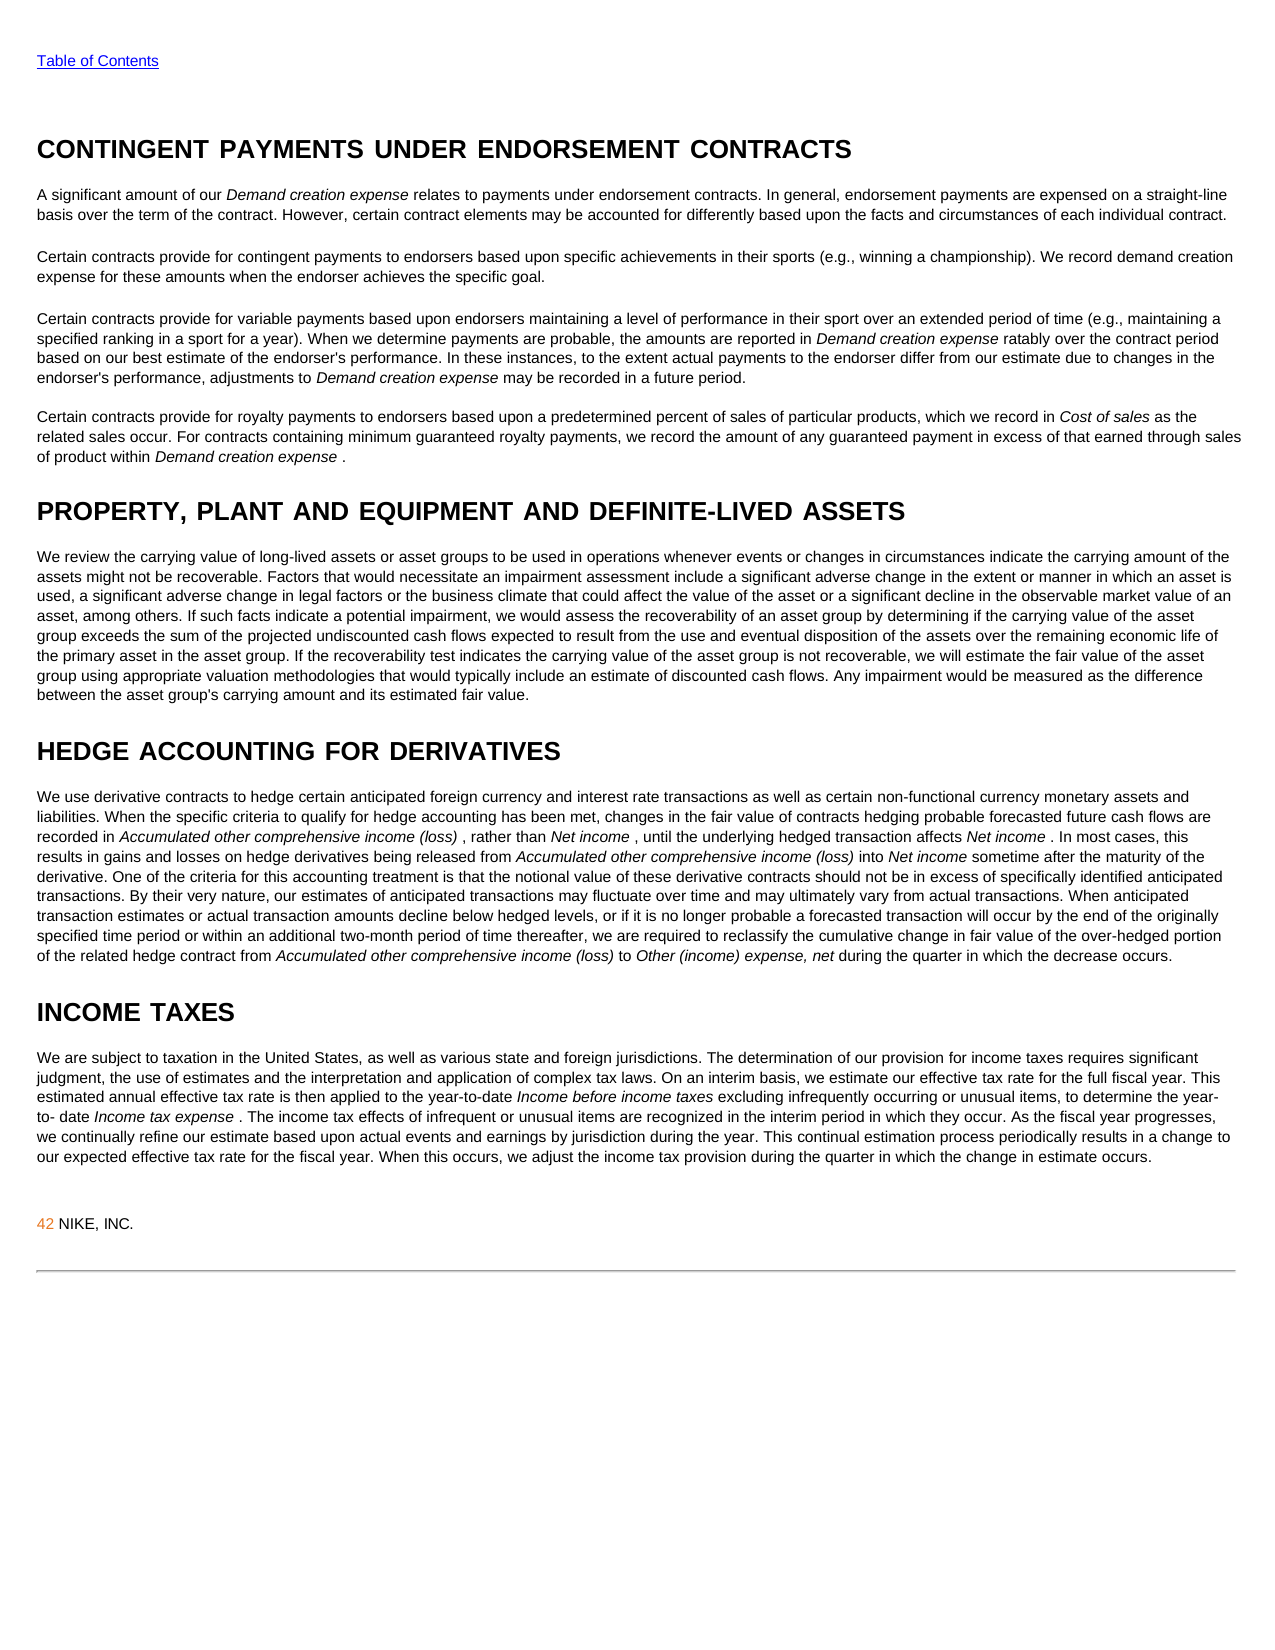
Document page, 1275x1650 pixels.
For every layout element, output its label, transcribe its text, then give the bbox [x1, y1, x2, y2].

subtitle INCOME TAXES [37, 997, 1248, 1027]
text We use derivative contracts to hedge certain anticipated foreign currency and interest rate transactions as well as certain non-functional currency monetary assets and liabilities. When the specific criteria to qualify for hedge accounting has been met, changes in the fair value of contracts hedging probable forecasted future cash flows are recorded in Accumulated other comprehensive income (loss) , rather than Net income , until the underlying hedged transaction affects Net income . In most cases, this results in gains and losses on hedge derivatives being released from Accumulated other comprehensive income (loss) into Net income sometime after the maturity of the derivative. One of the criteria for this accounting treatment is that the notional value of these derivative contracts should not be in excess of specifically identified anticipated transactions. By their very nature, our estimates of anticipated transactions may fluctuate over time and may ultimately vary from actual transactions. When anticipated transaction estimates or actual transaction amounts decline below hedged levels, or if it is no longer probable a forecasted transaction will occur by the end of the originally specified time period or within an additional two-month period of time thereafter, we are required to reclassify the cumulative change in fair value of the over-hedged portion of the related hedge contract from Accumulated other comprehensive income (loss) to Other (income) expense, net during the quarter in which the decrease occurs. [37, 788, 1236, 964]
text 42 NIKE, INC. [37, 1215, 1248, 1233]
text Certain contracts provide for contingent payments to endorsers based upon specific achievements in their sports (e.g., winning a championship). We record demand creation expense for these amounts when the endorser achieves the specific goal. [37, 248, 1248, 285]
text We are subject to taxation in the United States, as well as various state and foreign jurisdictions. The determination of our provision for income taxes requires significant judgment, the use of estimates and the interpretation and application of complex tax laws. On an interim basis, we estimate our effective tax rate for the full fiscal year. This estimated annual effective tax rate is then applied to the year-to-date Income before income taxes excluding infrequently occurring or unusual items, to determine the year-to- date Income tax expense . The income tax effects of infrequent or unusual items are recognized in the interim period in which they occur. As the fiscal year progresses, we continually refine our estimate based upon actual events and earnings by jurisdiction during the year. This continual estimation process periodically results in a change to our expected effective tax rate for the fiscal year. When this occurs, we adjust the income tax provision during the quarter in which the change in estimate occurs. [37, 1048, 1236, 1166]
text A significant amount of our Demand creation expense relates to payments under endorsement contracts. In general, endorsement payments are expensed on a straight-line basis over the term of the contract. However, certain contract elements may be accounted for differently based upon the facts and circumstances of each individual contract. [37, 186, 1236, 223]
subtitle PROPERTY, PLANT AND EQUIPMENT AND DEFINITE-LIVED ASSETS [37, 496, 1248, 525]
text We review the carrying value of long-lived assets or asset groups to be used in operations whenever events or changes in circumstances indicate the carrying amount of the assets might not be recoverable. Factors that would necessitate an impairment assessment include a significant adverse change in the extent or manner in which an asset is used, a significant adverse change in legal factors or the business climate that could affect the value of the asset or a significant decline in the observable market value of an asset, among others. If such facts indicate a potential impairment, we would assess the recoverability of an asset group by determining if the carrying value of the asset group exceeds the sum of the projected undiscounted cash flows expected to result from the use and eventual disposition of the assets over the remaining economic life of the primary asset in the asset group. If the recoverability test indicates the carrying value of the asset group is not recoverable, we will estimate the fair value of the asset group using appropriate valuation methodologies that would typically include an estimate of discounted cash flows. Any impairment would be measured as the difference between the asset group's carrying amount and its estimated fair value. [37, 547, 1236, 704]
subtitle HEDGE ACCOUNTING FOR DERIVATIVES [37, 736, 1248, 766]
subtitle CONTINGENT PAYMENTS UNDER ENDORSEMENT CONTRACTS [37, 134, 1248, 163]
text Certain contracts provide for royalty payments to endorsers based upon a predetermined percent of sales of particular products, which we record in Cost of sales as the related sales occur. For contracts containing minimum guaranteed royalty payments, we record the amount of any guaranteed payment in excess of that earned through sales of product within Demand creation expense . [37, 408, 1248, 466]
text Certain contracts provide for variable payments based upon endorsers maintaining a level of performance in their sport over an extended period of time (e.g., maintaining a specified ranking in a sport for a year). When we determine payments are probable, the amounts are reported in Demand creation expense ratably over the contract period based on our best estimate of the endorser's performance. In these instances, to the extent actual payments to the endorser differ from our estimate due to changes in the endorser's performance, adjustments to Demand creation expense may be recorded in a future period. [37, 309, 1236, 387]
